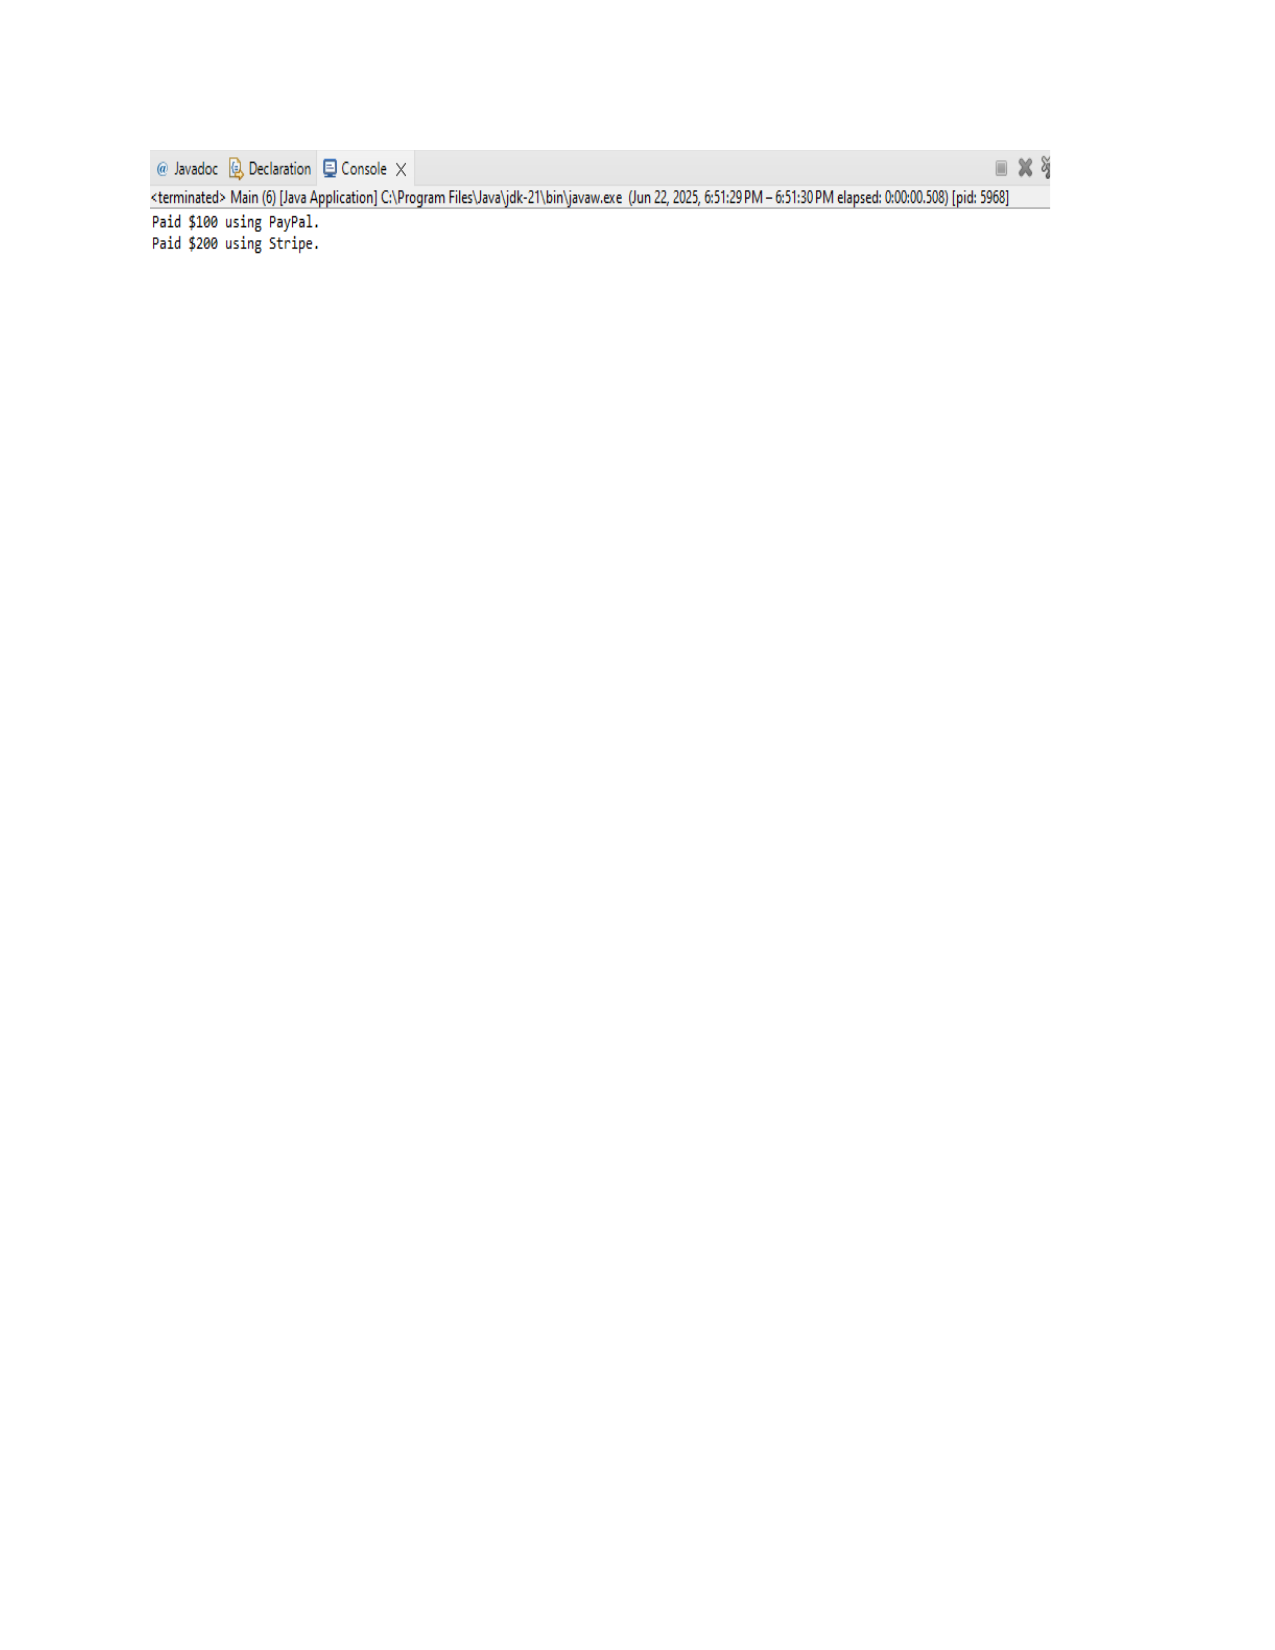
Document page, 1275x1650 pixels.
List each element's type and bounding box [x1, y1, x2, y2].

picture [150, 150, 1050, 352]
